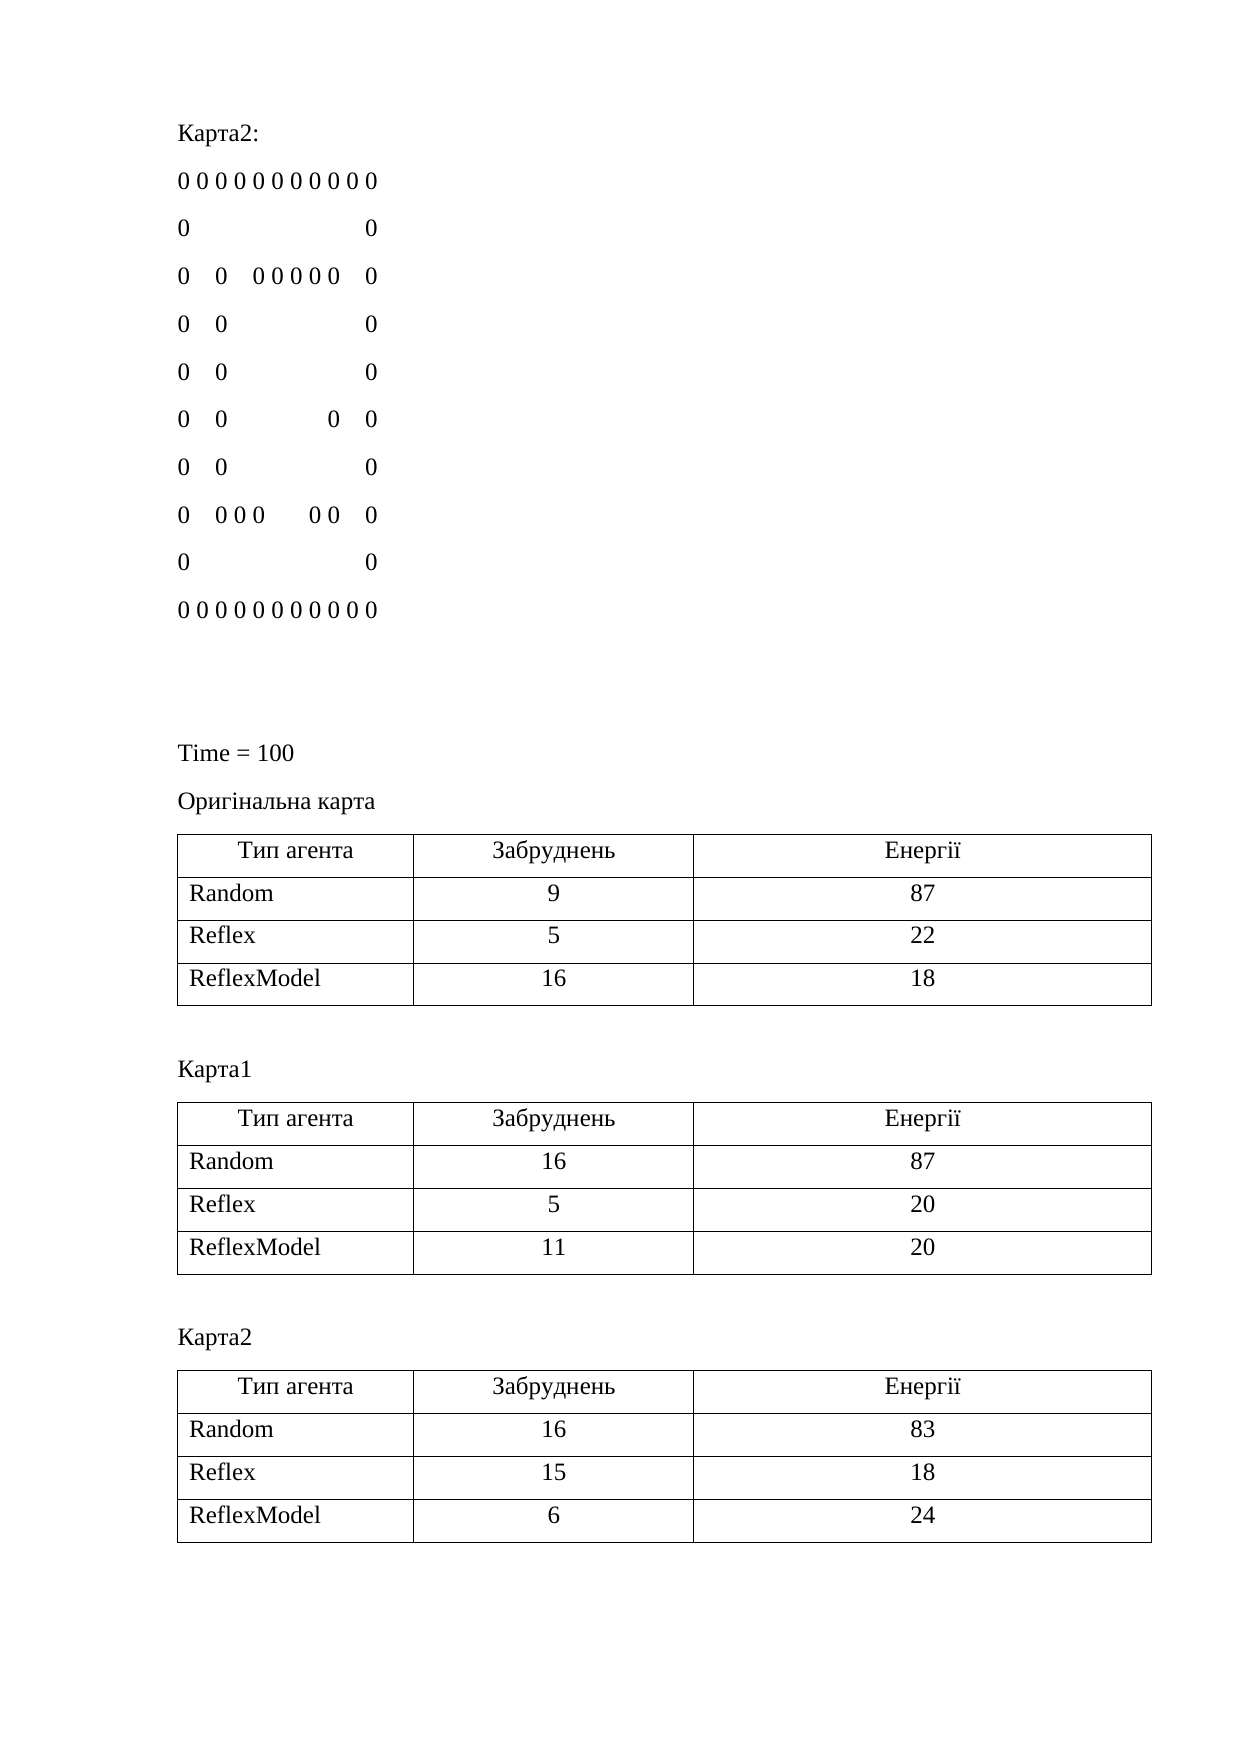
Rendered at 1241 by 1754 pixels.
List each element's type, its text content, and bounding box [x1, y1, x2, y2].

table_cell 24 [694, 1500, 1151, 1542]
text 0 0 0 0 0 0 0 0 0 0 0 [177, 166, 1152, 194]
table_cell 11 [414, 1232, 693, 1273]
table_cell Random [178, 1414, 413, 1456]
text 0 0 0 [177, 357, 1152, 385]
table_cell Random [178, 1146, 413, 1188]
text 0 0 0 0 0 0 0 [177, 500, 1152, 528]
table_cell ReflexModel [178, 1232, 413, 1273]
table_cell Random [178, 878, 413, 919]
text Карта2 [177, 1322, 1152, 1351]
table_header Забруднень [414, 1103, 693, 1145]
table_cell 15 [414, 1457, 693, 1499]
table_cell 9 [414, 878, 693, 919]
table_cell 5 [414, 921, 693, 962]
table_cell Reflex [178, 921, 413, 962]
text Карта1 [177, 1054, 1152, 1083]
table_cell ReflexModel [178, 1500, 413, 1542]
table_cell 16 [414, 964, 693, 1005]
table_cell 18 [694, 964, 1151, 1005]
table_header Тип агента [178, 835, 413, 877]
text 0 0 0 0 0 0 0 0 [177, 261, 1152, 290]
text Time = 100 [177, 738, 1152, 767]
table_cell ReflexModel [178, 964, 413, 1005]
table_cell 16 [414, 1414, 693, 1456]
text 0 0 0 0 [177, 404, 1152, 433]
table_header Забруднень [414, 835, 693, 877]
table_cell 20 [694, 1232, 1151, 1273]
table_header Енергії [694, 835, 1151, 877]
table_cell 22 [694, 921, 1151, 962]
text Оригінальна карта [177, 786, 1152, 815]
table_cell 20 [694, 1189, 1151, 1231]
table_cell 16 [414, 1146, 693, 1188]
table_cell 6 [414, 1500, 693, 1542]
table_cell 87 [694, 1146, 1151, 1188]
table_cell Reflex [178, 1457, 413, 1499]
table_header Енергії [694, 1103, 1151, 1145]
table_cell 5 [414, 1189, 693, 1231]
text 0 0 [177, 213, 1152, 242]
table_cell 18 [694, 1457, 1151, 1499]
text Карта2: [177, 118, 1152, 147]
text 0 0 0 [177, 452, 1152, 481]
text 0 0 0 0 0 0 0 0 0 0 0 [177, 595, 1152, 624]
table_cell 83 [694, 1414, 1151, 1456]
table_cell 87 [694, 878, 1151, 919]
text 0 0 [177, 547, 1152, 576]
table_cell Reflex [178, 1189, 413, 1231]
table_header Тип агента [178, 1103, 413, 1145]
table_header Забруднень [414, 1371, 693, 1413]
text 0 0 0 [177, 309, 1152, 338]
table_header Тип агента [178, 1371, 413, 1413]
table_header Енергії [694, 1371, 1151, 1413]
